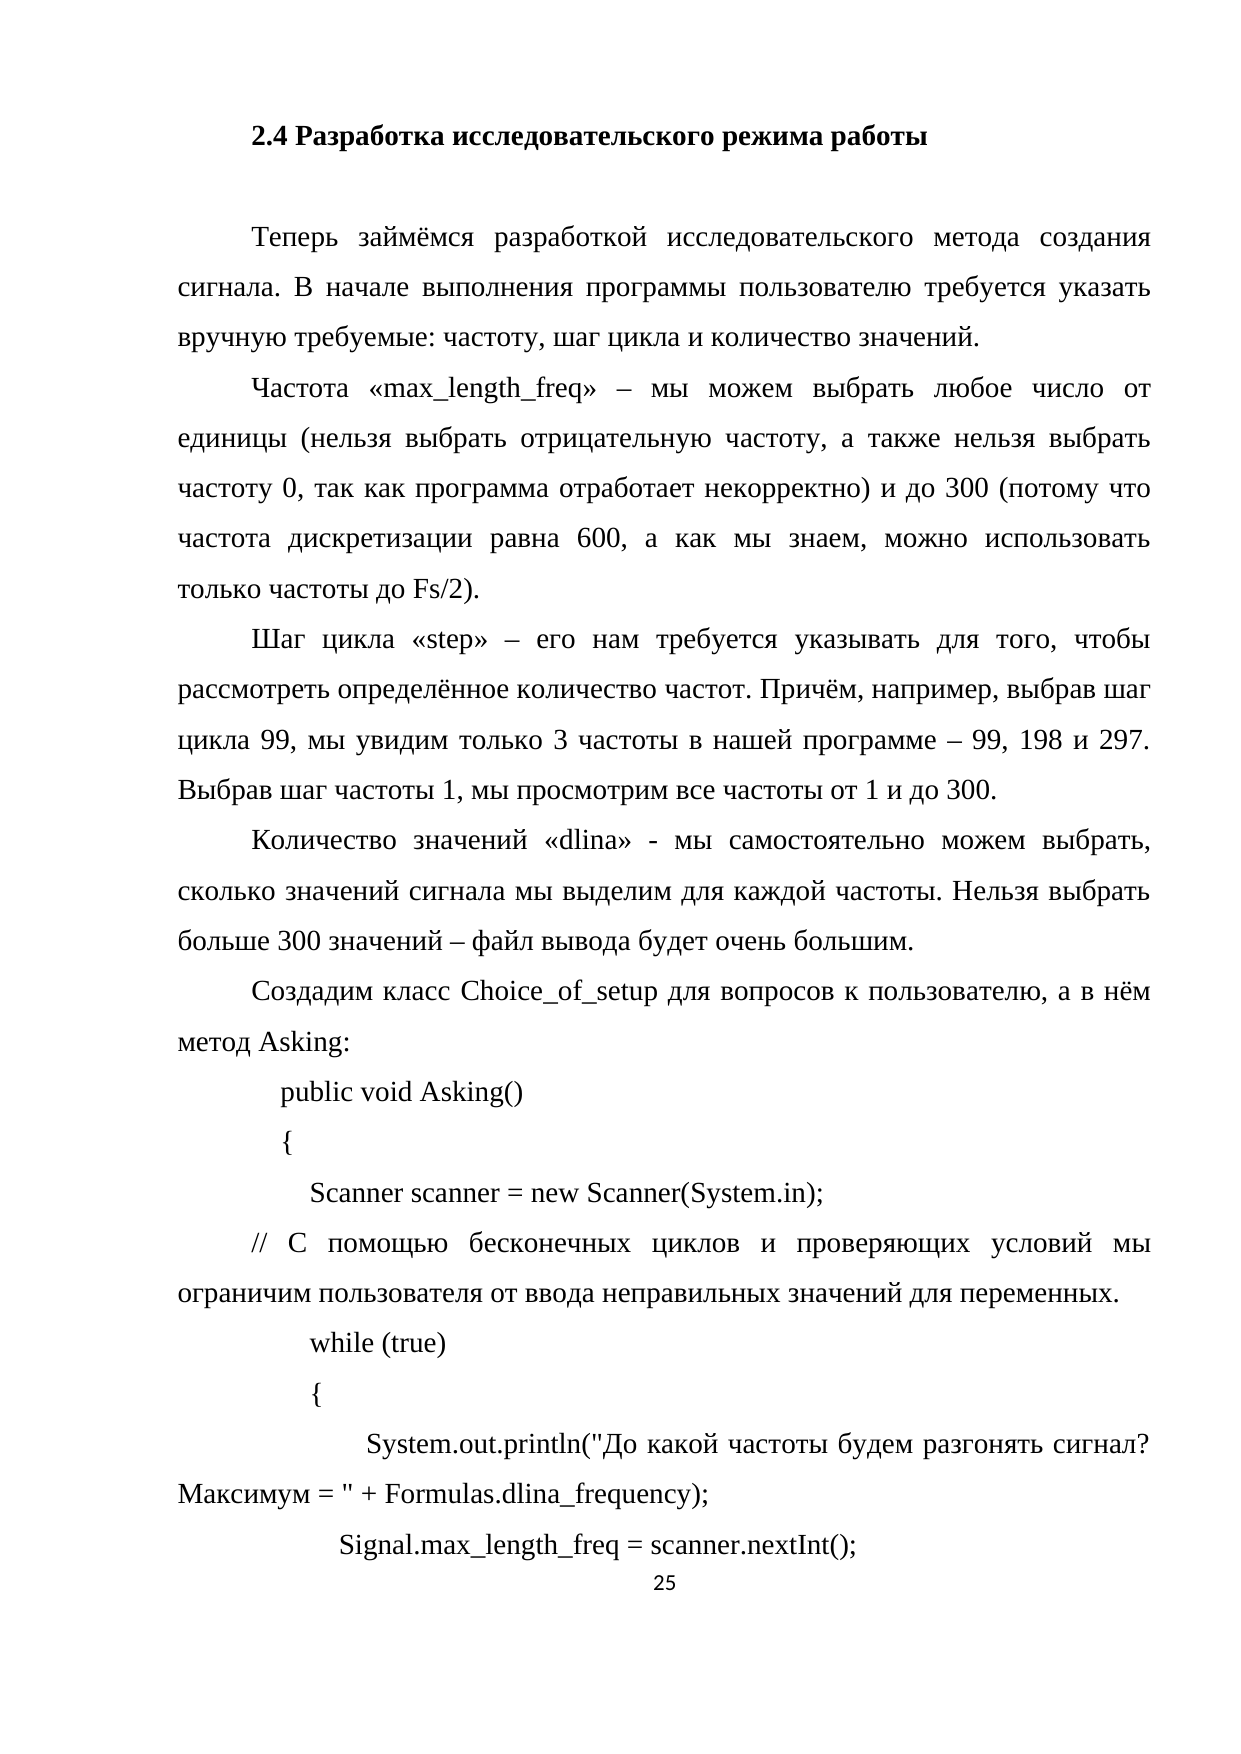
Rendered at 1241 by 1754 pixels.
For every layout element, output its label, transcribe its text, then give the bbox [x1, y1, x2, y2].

text { [177, 1124, 1152, 1158]
text Частота «max_length_freq» – мы можем выбрать любое число от единицы (нельзя выбрать отрицательную частоту, а также нельзя выбрать частоту 0, так как программа отработает некорректно) и до 300 (потому что частота дискретизации равна 600, а как мы знаем, можно использовать только частоты до Fs/2). [177, 370, 1152, 604]
text { [177, 1376, 1152, 1409]
text public void Asking() [177, 1074, 1152, 1108]
text 2.4 Разработка исследовательского режима работы [177, 118, 1152, 152]
text Scanner scanner = new Scanner(System.in); [177, 1175, 1152, 1208]
text System.out.println("До какой частоты будем разгонять сигнал? Максимум = " + Formulas.dlina_frequency); [177, 1426, 1152, 1510]
text // С помощью бесконечных циклов и проверяющих условий мы ограничим пользователя от ввода неправильных значений для переменных. [177, 1225, 1152, 1309]
text Шаг цикла «step» – его нам требуется указывать для того, чтобы рассмотреть определённое количество частот. Причём, например, выбрав шаг цикла 99, мы увидим только 3 частоты в нашей программе – 99, 198 и 297. Выбрав шаг частоты 1, мы просмотрим все частоты от 1 и до 300. [177, 621, 1152, 806]
text Теперь займёмся разработкой исследовательского метода создания сигнала. В начале выполнения программы пользователю требуется указать вручную требуемые: частоту, шаг цикла и количество значений. [177, 219, 1152, 353]
text Количество значений «dlina» - мы самостоятельно можем выбрать, сколько значений сигнала мы выделим для каждой частоты. Нельзя выбрать больше 300 значений – файл вывода будет очень большим. [177, 822, 1152, 957]
text Создадим класс Choice_of_setup для вопросов к пользователю, а в нём метод Asking: [177, 973, 1152, 1057]
text while (true) [177, 1326, 1152, 1359]
text Signal.max_length_freq = scanner.nextInt(); [177, 1527, 1152, 1560]
